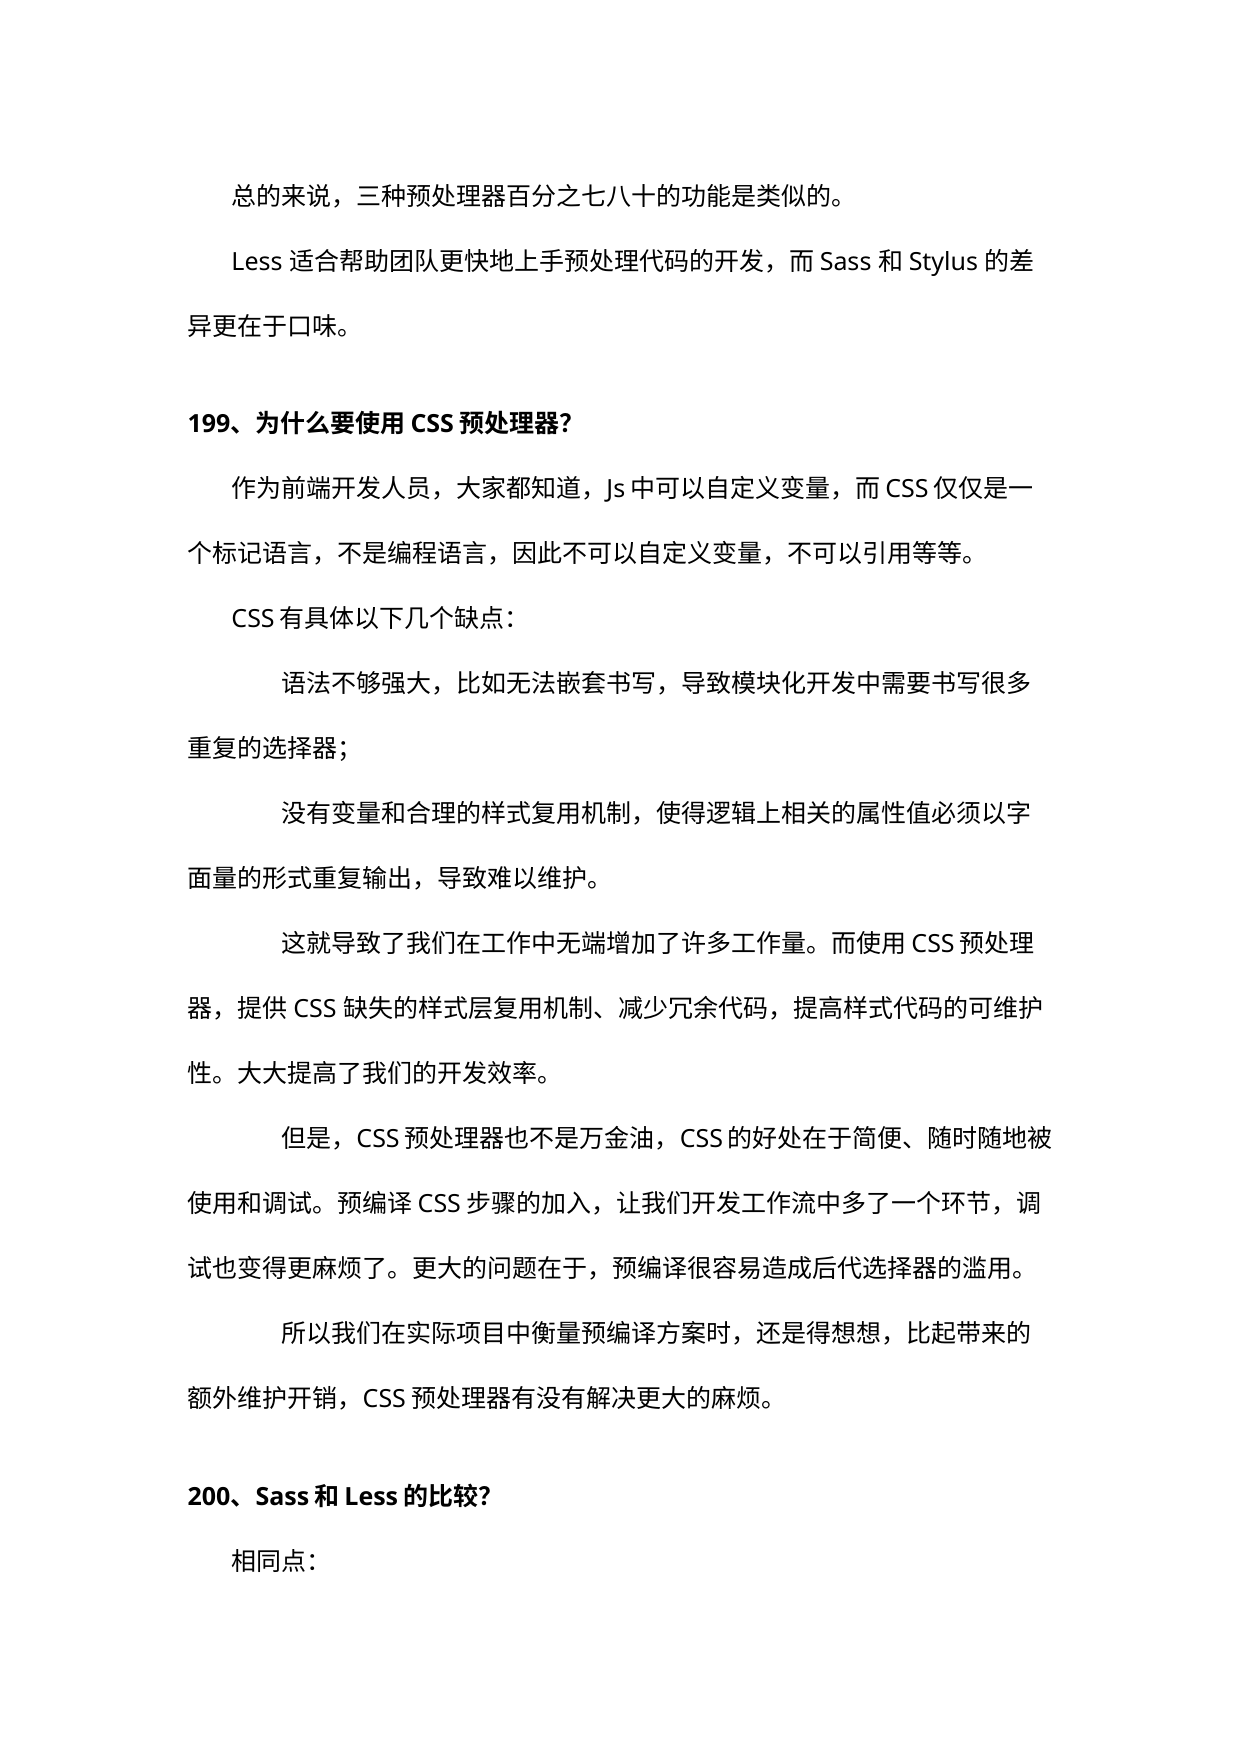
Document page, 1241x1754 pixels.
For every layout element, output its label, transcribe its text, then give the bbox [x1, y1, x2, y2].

list 所以我们在实际项目中衡量预编译方案时，还是得想想，比起带来的额外维护开销，CSS预处理器有没有解决更大的麻烦。 [187, 1299, 1053, 1429]
list 这就导致了我们在工作中无端增加了许多工作量。而使用CSS预处理器，提供 CSS 缺失的样式层复用机制、减少冗余代码，提高样式代码的可维护性。大大提高了我们的开发效率。 [187, 909, 1053, 1104]
list 相同点： [187, 1527, 1053, 1592]
list 为什么要使用CSS预处理器？ [187, 389, 1053, 454]
list 语法不够强大，比如无法嵌套书写，导致模块化开发中需要书写很多重复的选择器； [187, 649, 1053, 779]
list Sass和Less的比较？ [187, 1462, 1053, 1527]
list Less 适合帮助团队更快地上手预处理代码的开发，而 Sass 和 Stylus 的差异更在于口味。 [187, 227, 1053, 357]
list 总的来说，三种预处理器百分之七八十的功能是类似的。 [187, 162, 1053, 227]
list 但是，CSS预处理器也不是万金油，CSS的好处在于简便、随时随地被使用和调试。预编译CSS步骤的加入，让我们开发工作流中多了一个环节，调试也变得更麻烦了。更大的问题在于，预编译很容易造成后代选择器的滥用。 [187, 1104, 1053, 1299]
list 没有变量和合理的样式复用机制，使得逻辑上相关的属性值必须以字面量的形式重复输出，导致难以维护。 [187, 779, 1053, 909]
list 作为前端开发人员，大家都知道，Js中可以自定义变量，而CSS仅仅是一个标记语言，不是编程语言，因此不可以自定义变量，不可以引用等等。 [187, 454, 1053, 584]
list CSS有具体以下几个缺点： [187, 584, 1053, 649]
